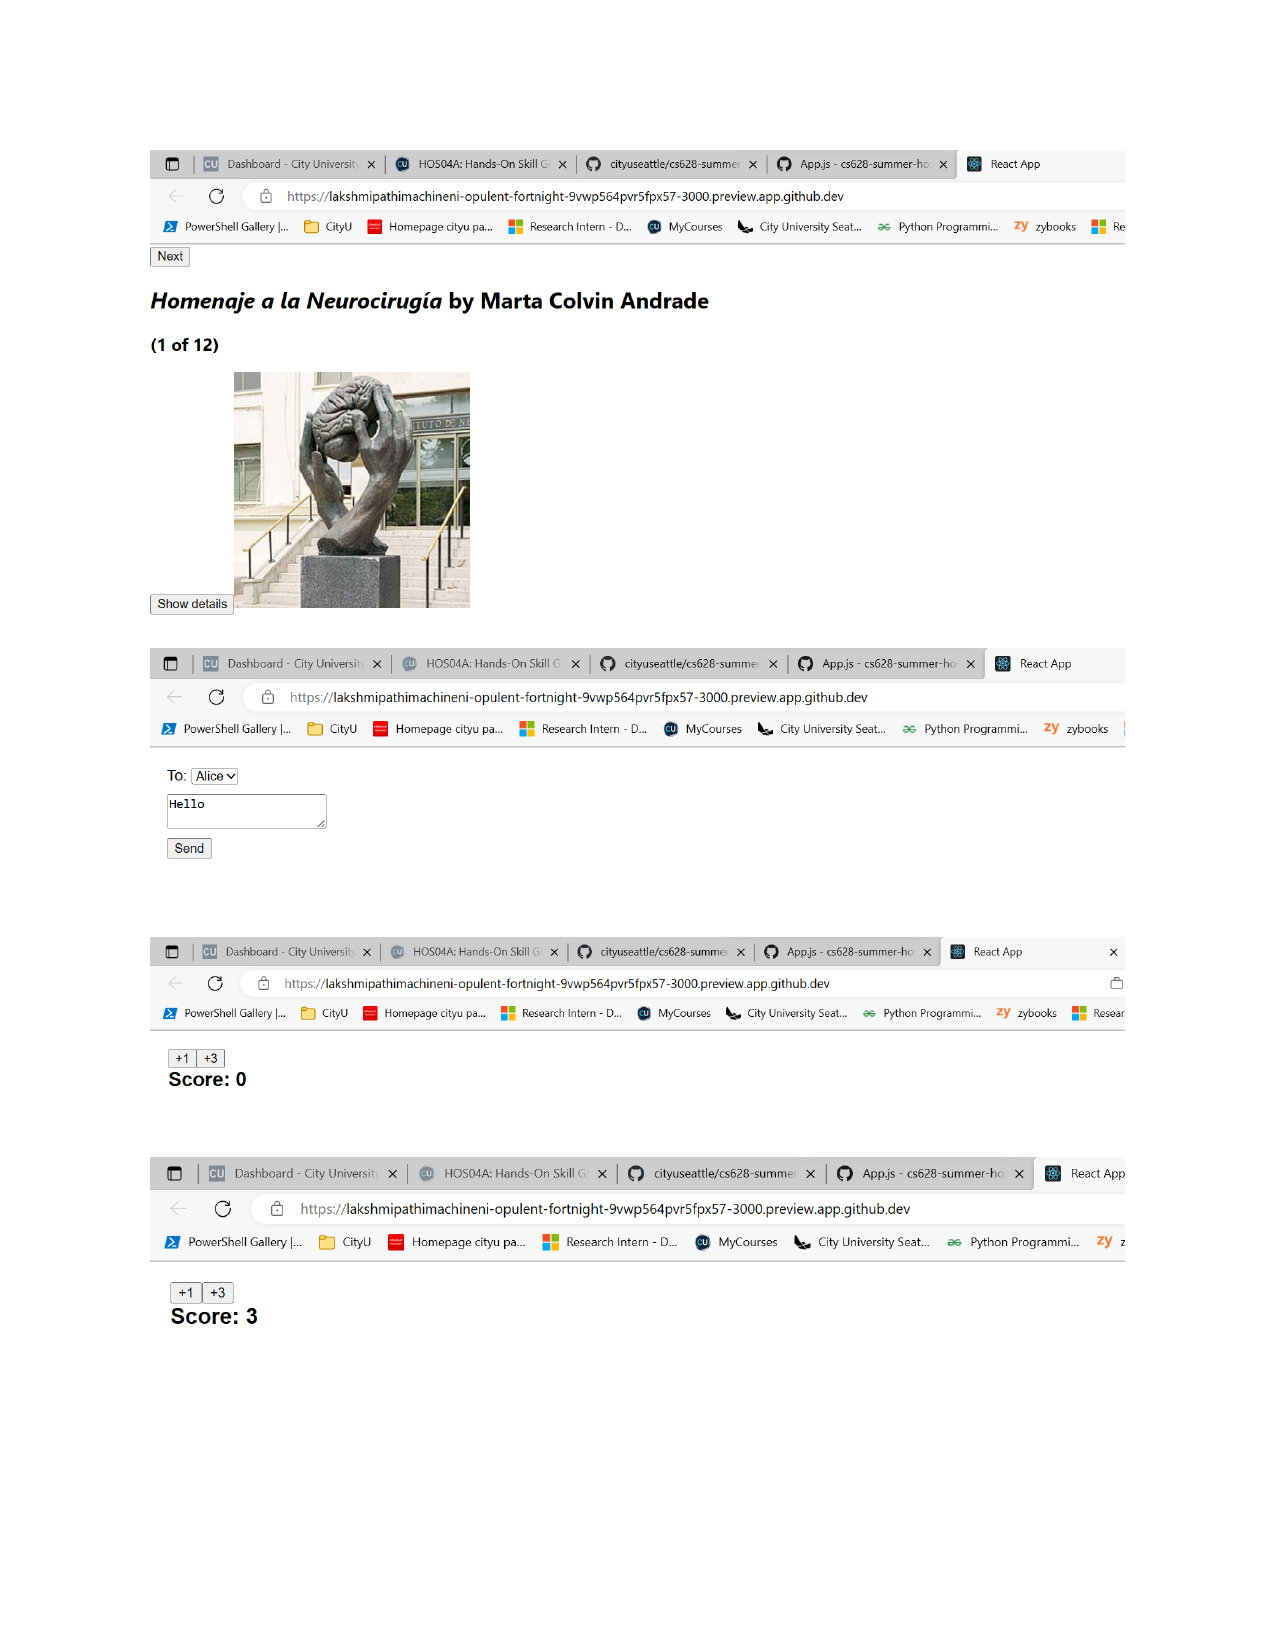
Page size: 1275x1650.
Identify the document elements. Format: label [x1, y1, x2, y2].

picture [150, 648, 1125, 919]
picture [150, 1157, 1125, 1366]
picture [150, 150, 1125, 630]
picture [150, 937, 1125, 1139]
